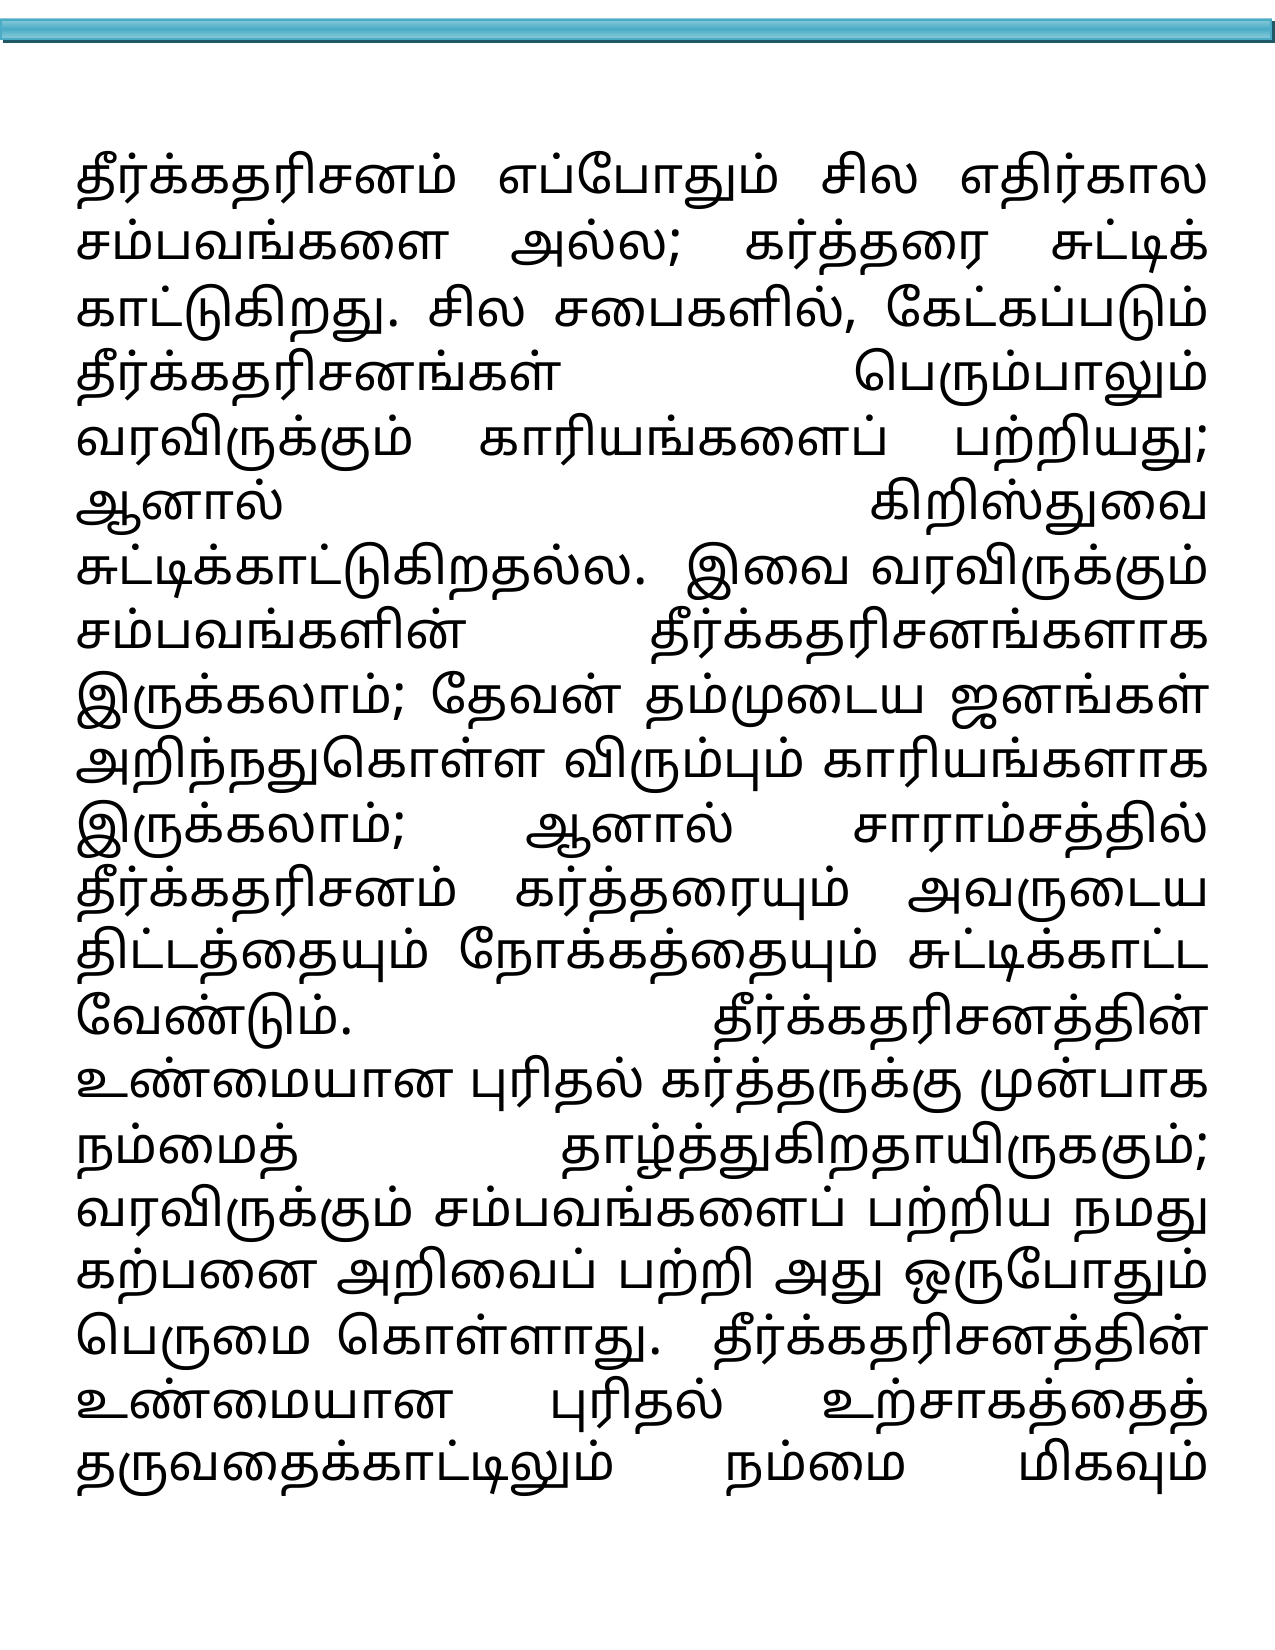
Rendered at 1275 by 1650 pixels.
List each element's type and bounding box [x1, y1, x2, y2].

text [75, 150, 1209, 1498]
